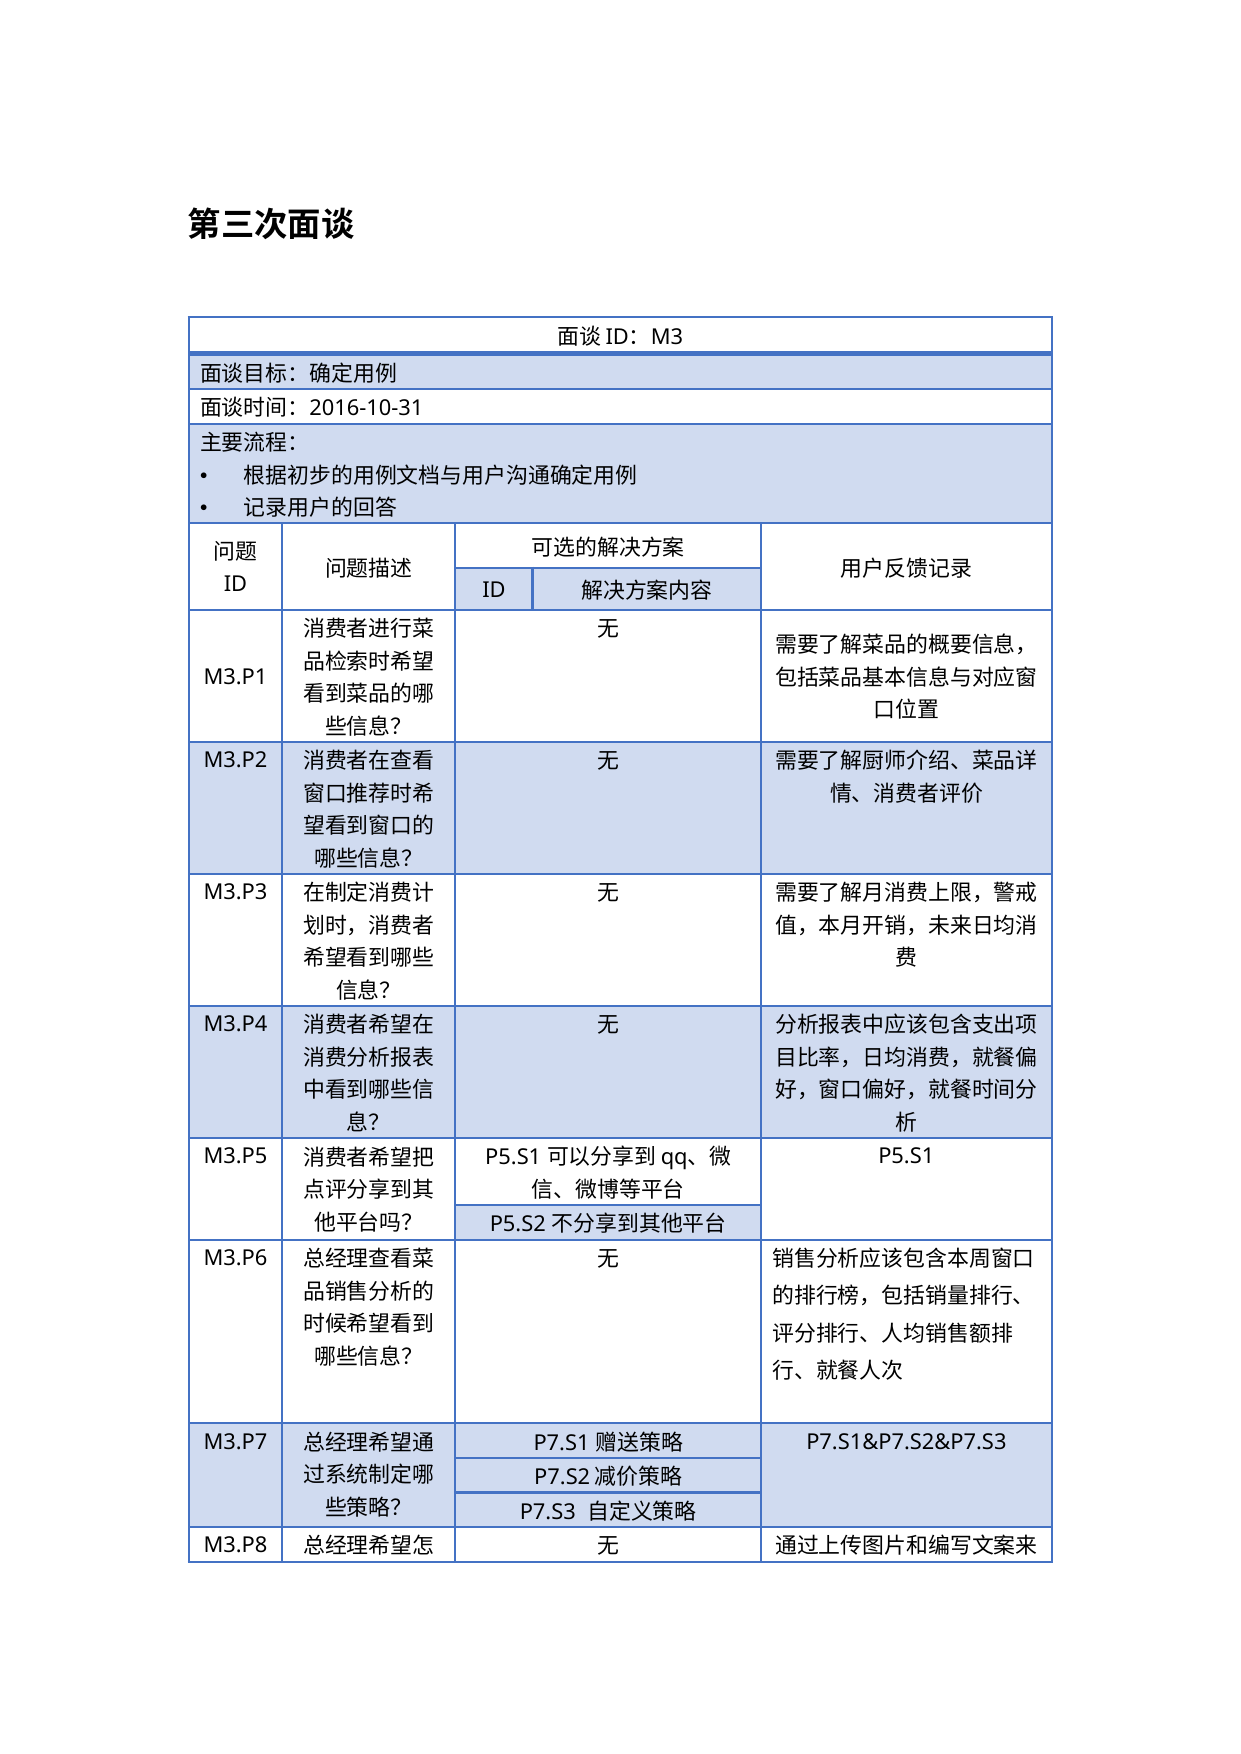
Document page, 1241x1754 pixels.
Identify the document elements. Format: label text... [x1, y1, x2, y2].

table_cell 总经理希望通过系统制定哪些策略？ [283, 1424, 454, 1526]
table_cell 无 [456, 743, 760, 873]
table_cell 问题描述 [283, 524, 454, 609]
table_cell P7.S3 自定义策略 [456, 1494, 760, 1526]
table_cell 需要了解菜品的概要信息，包括菜品基本信息与对应窗口位置 [762, 611, 1051, 741]
table_cell M3.P7 [190, 1424, 281, 1526]
table_cell P5.S1 可以分享到qq、微信、微博等平台 [456, 1139, 760, 1204]
table_cell M3.P4 [190, 1007, 281, 1137]
subtitle 第三次面谈 [187, 189, 1053, 254]
table_cell 需要了解月消费上限，警戒值，本月开销，未来日均消费 [762, 875, 1051, 1005]
table_cell 在制定消费计划时，消费者希望看到哪些信息？ [283, 875, 454, 1005]
table_cell 总经理希望怎样制定广告？ [283, 1528, 454, 1561]
table_cell 销售分析应该包含本周窗口的排行榜，包括销量排行、评分排行、人均销售额排行、就餐人次 [762, 1241, 1051, 1422]
table_cell M3.P8 [190, 1528, 281, 1561]
table_cell 无 [456, 1528, 760, 1561]
table_cell 面谈时间：2016-10-31 [190, 390, 1051, 423]
table_cell 通过上传图片和编写文案来制定广告 [762, 1528, 1051, 1561]
table_cell 无 [456, 875, 760, 1005]
table_cell 消费者希望把点评分享到其他平台吗？ [283, 1139, 454, 1239]
table_cell 需要了解厨师介绍、菜品详情、消费者评价 [762, 743, 1051, 873]
table_cell M3.P5 [190, 1139, 281, 1239]
table_cell ID [456, 569, 531, 609]
table_cell P5.S2 不分享到其他平台 [456, 1206, 760, 1239]
table_cell 面谈目标：确定用例 [190, 356, 1051, 388]
table_cell 问题ID [190, 524, 281, 609]
table_cell 消费者希望在消费分析报表中看到哪些信息？ [283, 1007, 454, 1137]
table_cell 分析报表中应该包含支出项目比率，日均消费，就餐偏好，窗口偏好，就餐时间分析 [762, 1007, 1051, 1137]
table_cell M3.P6 [190, 1241, 281, 1422]
table_cell P7.S1 赠送策略 [456, 1424, 760, 1457]
table_cell 无 [456, 1007, 760, 1137]
table_cell 无 [456, 1241, 760, 1422]
table_cell 无 [456, 611, 760, 741]
table_cell 用户反馈记录 [762, 524, 1051, 609]
table_cell M3.P1 [190, 611, 281, 741]
table_cell P7.S1&P7.S2&P7.S3 [762, 1424, 1051, 1526]
table_cell 解决方案内容 [534, 569, 760, 609]
table_cell M3.P2 [190, 743, 281, 873]
table_cell P5.S1 [762, 1139, 1051, 1239]
table_cell 可选的解决方案 [456, 524, 760, 567]
table_header 面谈ID：M3 [190, 318, 1051, 351]
table_cell 消费者在查看窗口推荐时希望看到窗口的哪些信息？ [283, 743, 454, 873]
table_cell 消费者进行菜品检索时希望看到菜品的哪些信息？ [283, 611, 454, 741]
table_cell P7.S2减价策略 [456, 1459, 760, 1491]
table_cell 总经理查看菜品销售分析的时候希望看到哪些信息？ [283, 1241, 454, 1422]
table_cell 主要流程： 根据初步的用例文档与用户沟通确定用例 记录用户的回答 [190, 425, 1051, 522]
table_cell M3.P3 [190, 875, 281, 1005]
